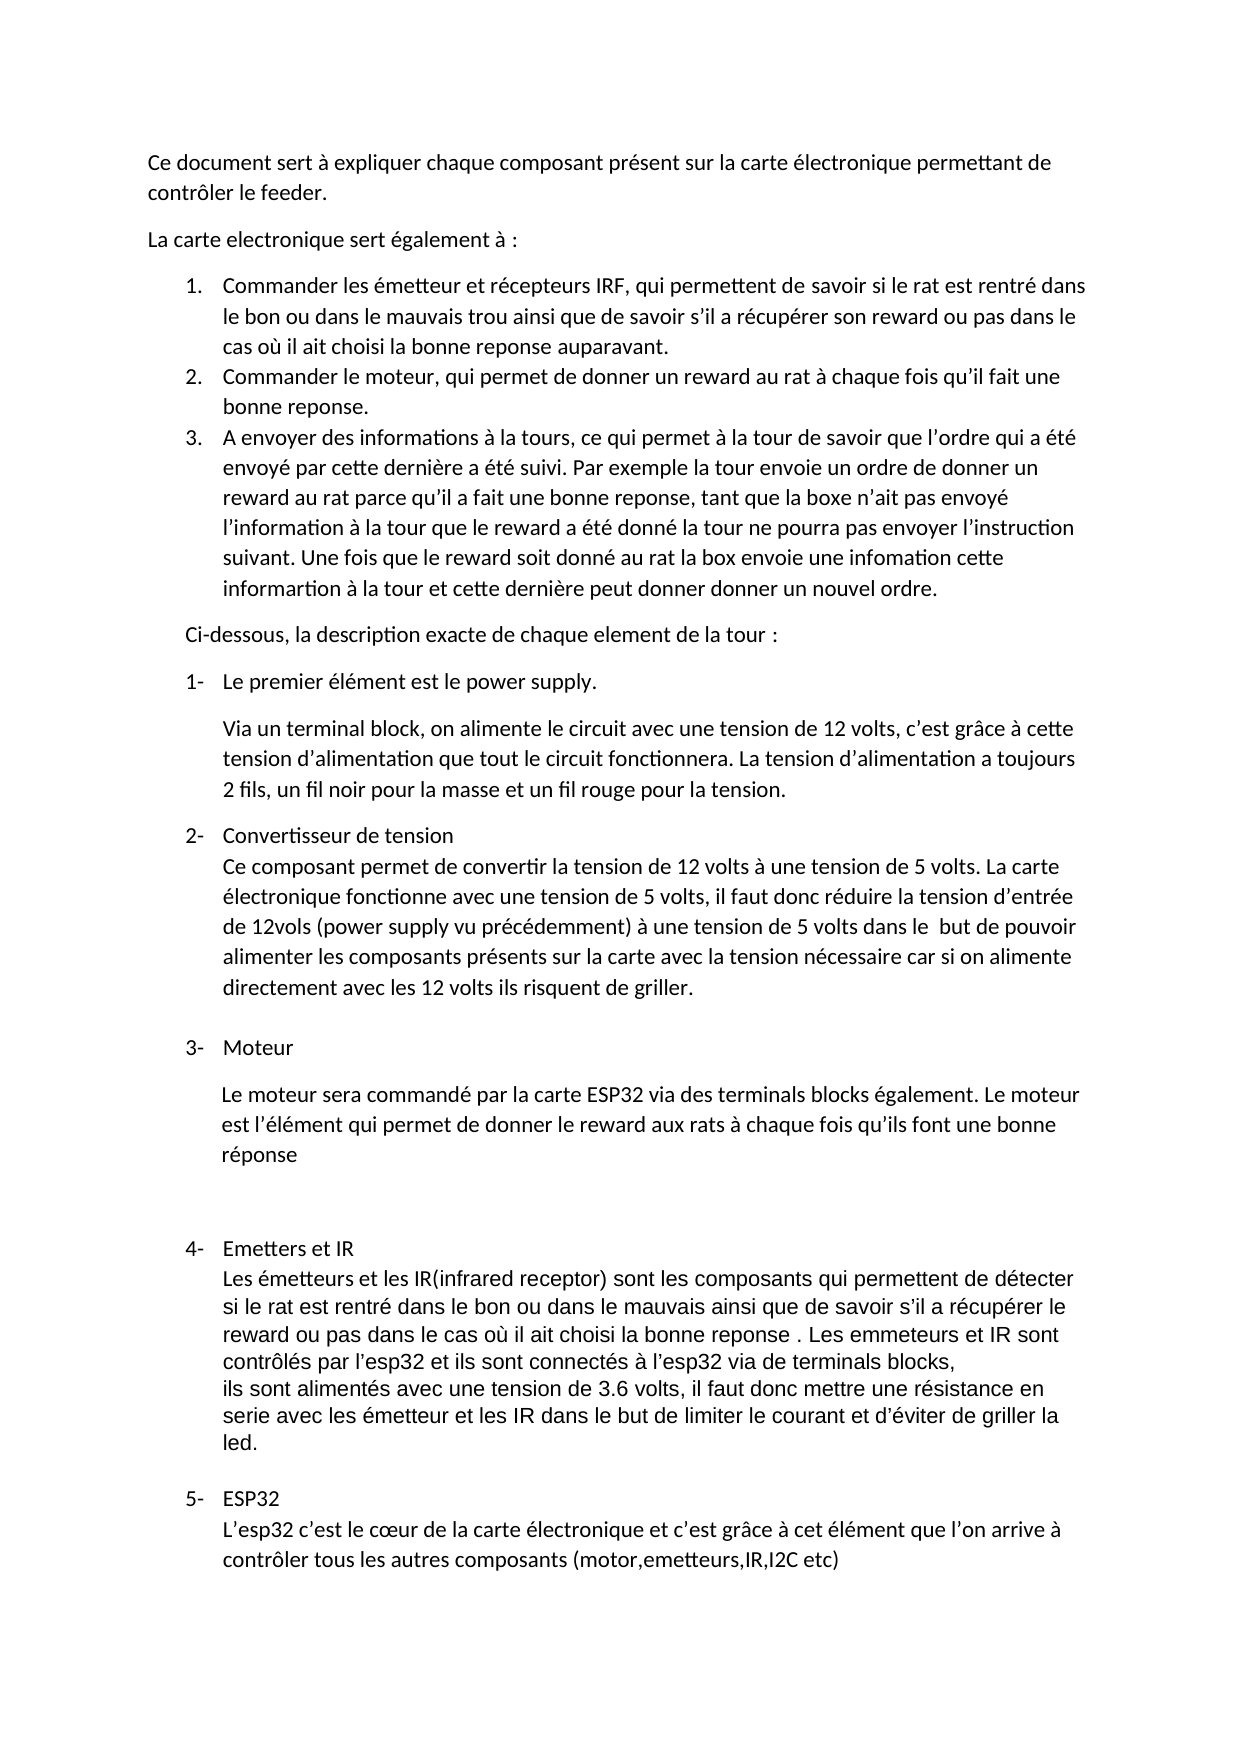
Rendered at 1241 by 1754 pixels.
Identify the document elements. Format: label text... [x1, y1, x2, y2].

list A envoyer des informations à la tours, ce qui permet à la tour de savoir que l’ordre qui a été envoyé par cette dernière a été suivi. Par exemple la tour envoie un ordre de donner un reward au rat parce qu’il a fait une bonne reponse, tant que la boxe n’ait pas envoyé l’information à la tour que le reward a été donné la tour ne pourra pas envoyer l’instruction suivant. Une fois que le reward soit donné au rat la box envoie une infomation cette informartion à la tour et cette dernière peut donner donner un nouvel ordre. [185, 423, 1093, 602]
text Ci-dessous, la description exacte de chaque element de la tour : [185, 621, 1093, 648]
text Ce document sert à expliquer chaque composant présent sur la carte électronique permettant de contrôler le feeder. [148, 148, 1093, 206]
list Le premier élément est le power supply. [185, 667, 1093, 695]
text Via un terminal block, on alimente le circuit avec une tension de 12 volts, c’est grâce à cette tension d’alimentation que tout le circuit fonctionnera. La tension d’alimentation a toujours 2 fils, un fil noir pour la masse et un fil rouge pour la tension. [223, 714, 1093, 803]
text Le moteur sera commandé par la carte ESP32 via des terminals blocks également. Le moteur est l’élément qui permet de donner le reward aux rats à chaque fois qu’ils font une bonne réponse [221, 1080, 1093, 1168]
list Ce composant permet de convertir la tension de 12 volts à une tension de 5 volts. La carte électronique fonctionne avec une tension de 5 volts, il faut donc réduire la tension d’entrée de 12vols (power supply vu précédemment) à une tension de 5 volts dans le but de pouvoir alimenter les composants présents sur la carte avec la tension nécessaire car si on alimente directement avec les 12 volts ils risquent de griller. [223, 852, 1093, 1001]
text La carte electronique sert également à : [148, 225, 1093, 253]
list Commander le moteur, qui permet de donner un reward au rat à chaque fois qu’il fait une bonne reponse. [185, 362, 1093, 420]
list Commander les émetteur et récepteurs IRF, qui permettent de savoir si le rat est rentré dans le bon ou dans le mauvais trou ainsi que de savoir s’il a récupérer son reward ou pas dans le cas où il ait choisi la bonne reponse auparavant. [185, 272, 1093, 360]
list Convertisseur de tension [185, 822, 1093, 849]
list Les émetteurs et les IR(infrared receptor) sont les composants qui permettent de détecter si le rat est rentré dans le bon ou dans le mauvais ainsi que de savoir s’il a récupérer le reward ou pas dans le cas où il ait choisi la bonne reponse . Les emmeteurs et IR sont contrôlés par l’esp32 et ils sont connectés à l’esp32 via de terminals blocks, [223, 1264, 1093, 1374]
list ESP32 [185, 1484, 1093, 1513]
list ils sont alimentés avec une tension de 3.6 volts, il faut donc mettre une résistance en serie avec les émetteur et les IR dans le but de limiter le courant et d’éviter de griller la led. [223, 1376, 1093, 1455]
list Moteur [185, 1033, 1093, 1061]
list Emetters et IR [185, 1234, 1093, 1262]
list L’esp32 c’est le cœur de la carte électronique et c’est grâce à cet élément que l’on arrive à contrôler tous les autres composants (motor,emetteurs,IR,I2C etc) [223, 1515, 1093, 1573]
